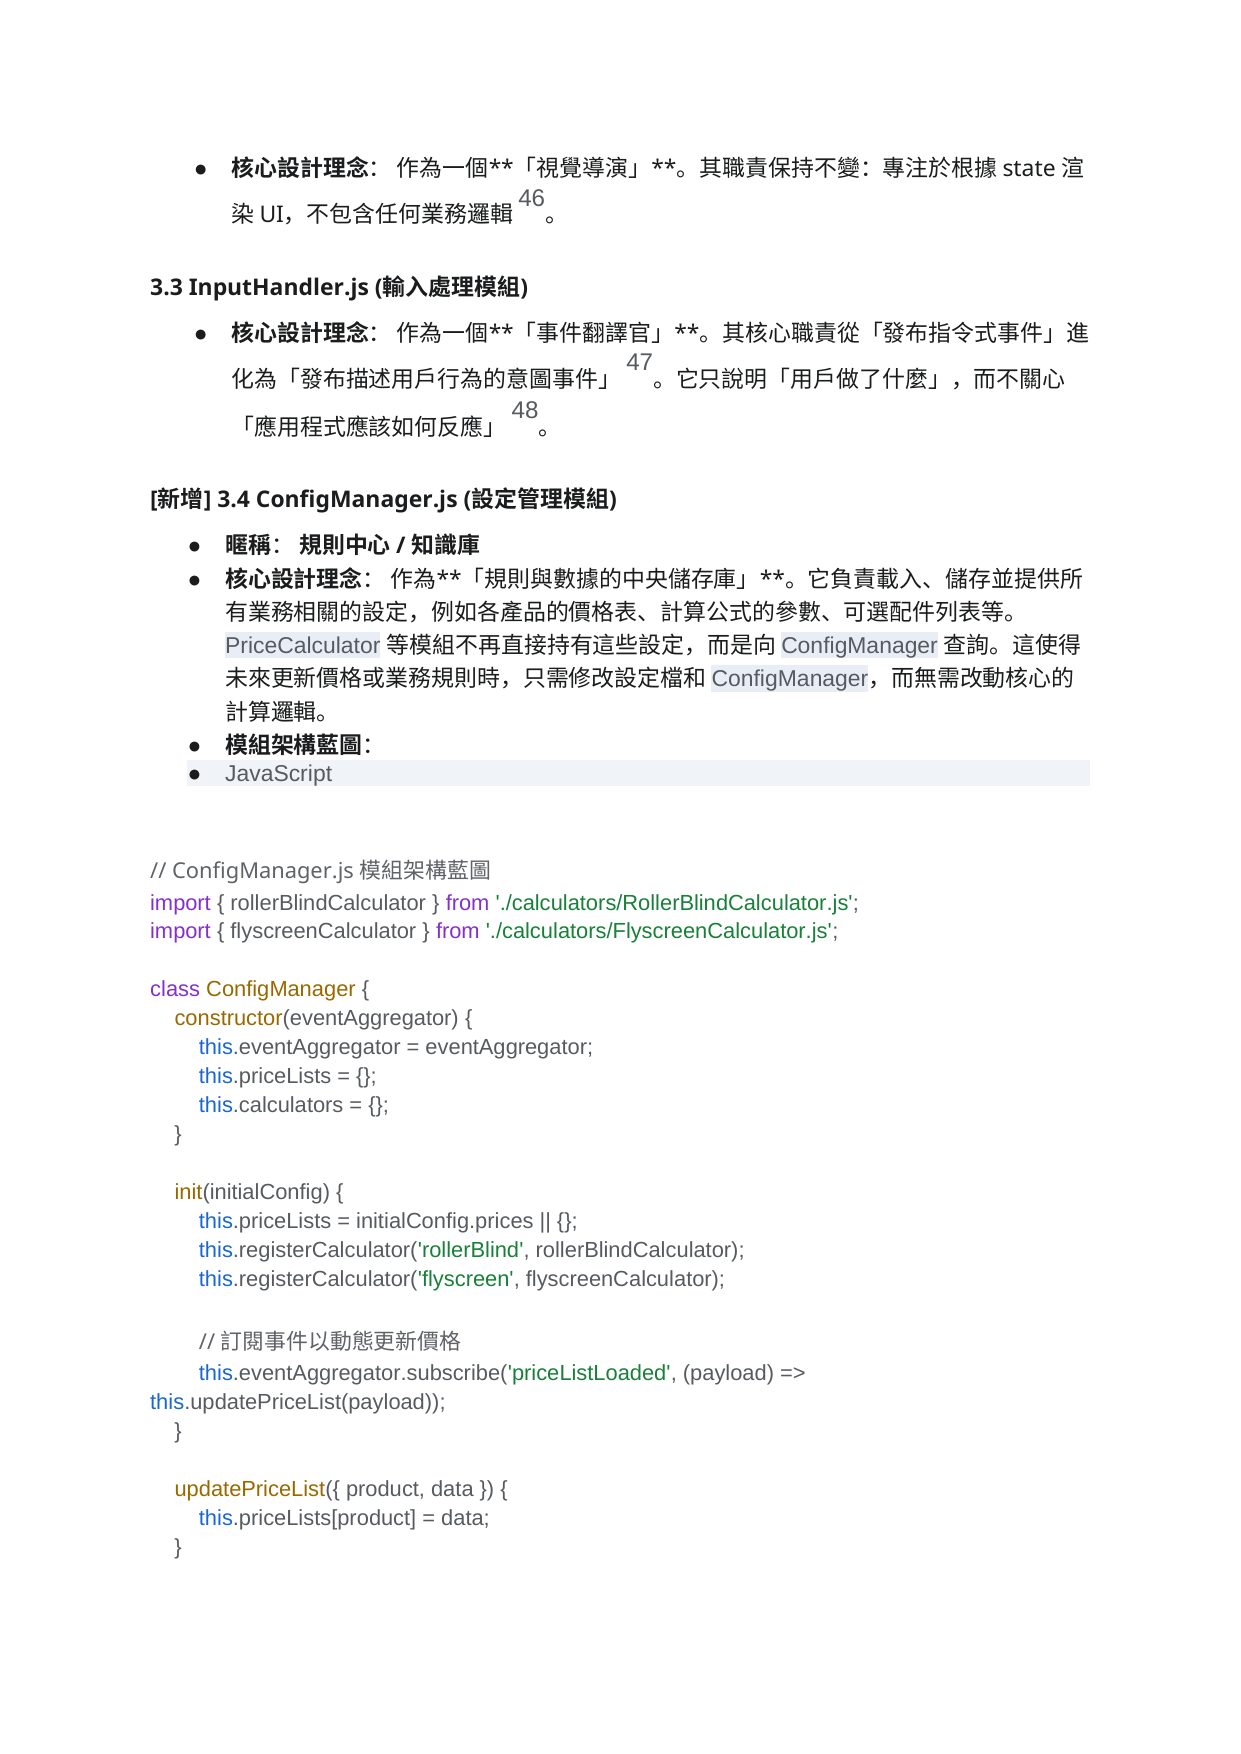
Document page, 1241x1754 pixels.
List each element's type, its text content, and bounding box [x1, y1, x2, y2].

text } [150, 1418, 1090, 1443]
text this.calculators = {}; [150, 1092, 1090, 1117]
text import { rollerBlindCalculator } from './calculators/RollerBlindCalculator.js'; [150, 889, 1090, 915]
list JavaScript [187, 760, 1090, 786]
text this.registerCalculator('rollerBlind', rollerBlindCalculator); [150, 1237, 1090, 1262]
text this.registerCalculator('flyscreen', flyscreenCalculator); [150, 1266, 1090, 1291]
text class ConfigManager { [150, 976, 1090, 1002]
text } [150, 1121, 1090, 1146]
text init(initialConfig) { [150, 1179, 1090, 1204]
text } [150, 1534, 1090, 1559]
list 核心設計理念： 作為一個**「視覺導演」**。其職責保持不變：專注於根據 state 渲染 UI，不包含任何業務邏輯 46。 [194, 150, 1090, 231]
text // 訂閱事件以動態更新價格 [150, 1324, 1090, 1356]
list 模組架構藍圖： [187, 727, 1090, 760]
text this.priceLists = {}; [150, 1063, 1090, 1088]
subtitle 3.3 InputHandler.js (輸入處理模組) [150, 269, 1090, 302]
list 暱稱： 規則中心 / 知識庫 [187, 527, 1090, 560]
text this.eventAggregator = eventAggregator; [150, 1034, 1090, 1059]
text // ConfigManager.js 模組架構藍圖 [150, 853, 1090, 885]
text this.priceLists = initialConfig.prices || {}; [150, 1208, 1090, 1233]
text this.eventAggregator.subscribe('priceListLoaded', (payload) => this.updatePriceList(payload)); [150, 1360, 1090, 1414]
list 核心設計理念： 作為一個**「事件翻譯官」**。其核心職責從「發布指令式事件」進化為「發布描述用戶行為的意圖事件」 47。它只說明「用戶做了什麼」，而不關心「應用程式應該如何反應」 48。 [194, 314, 1090, 444]
text updatePriceList({ product, data }) { [150, 1476, 1090, 1501]
text constructor(eventAggregator) { [150, 1005, 1090, 1031]
text import { flyscreenCalculator } from './calculators/FlyscreenCalculator.js'; [150, 918, 1090, 944]
subtitle [新增] 3.4 ConfigManager.js (設定管理模組) [150, 481, 1090, 514]
list 核心設計理念： 作為**「規則與數據的中央儲存庫」**。它負責載入、儲存並提供所有業務相關的設定，例如各產品的價格表、計算公式的參數、可選配件列表等。PriceCalculator 等模組不再直接持有這些設定，而是向 ConfigManager 查詢。這使得未來更新價格或業務規則時，只需修改設定檔和 ConfigManager，而無需改動核心的計算邏輯。 [187, 560, 1090, 727]
text this.priceLists[product] = data; [150, 1505, 1090, 1530]
